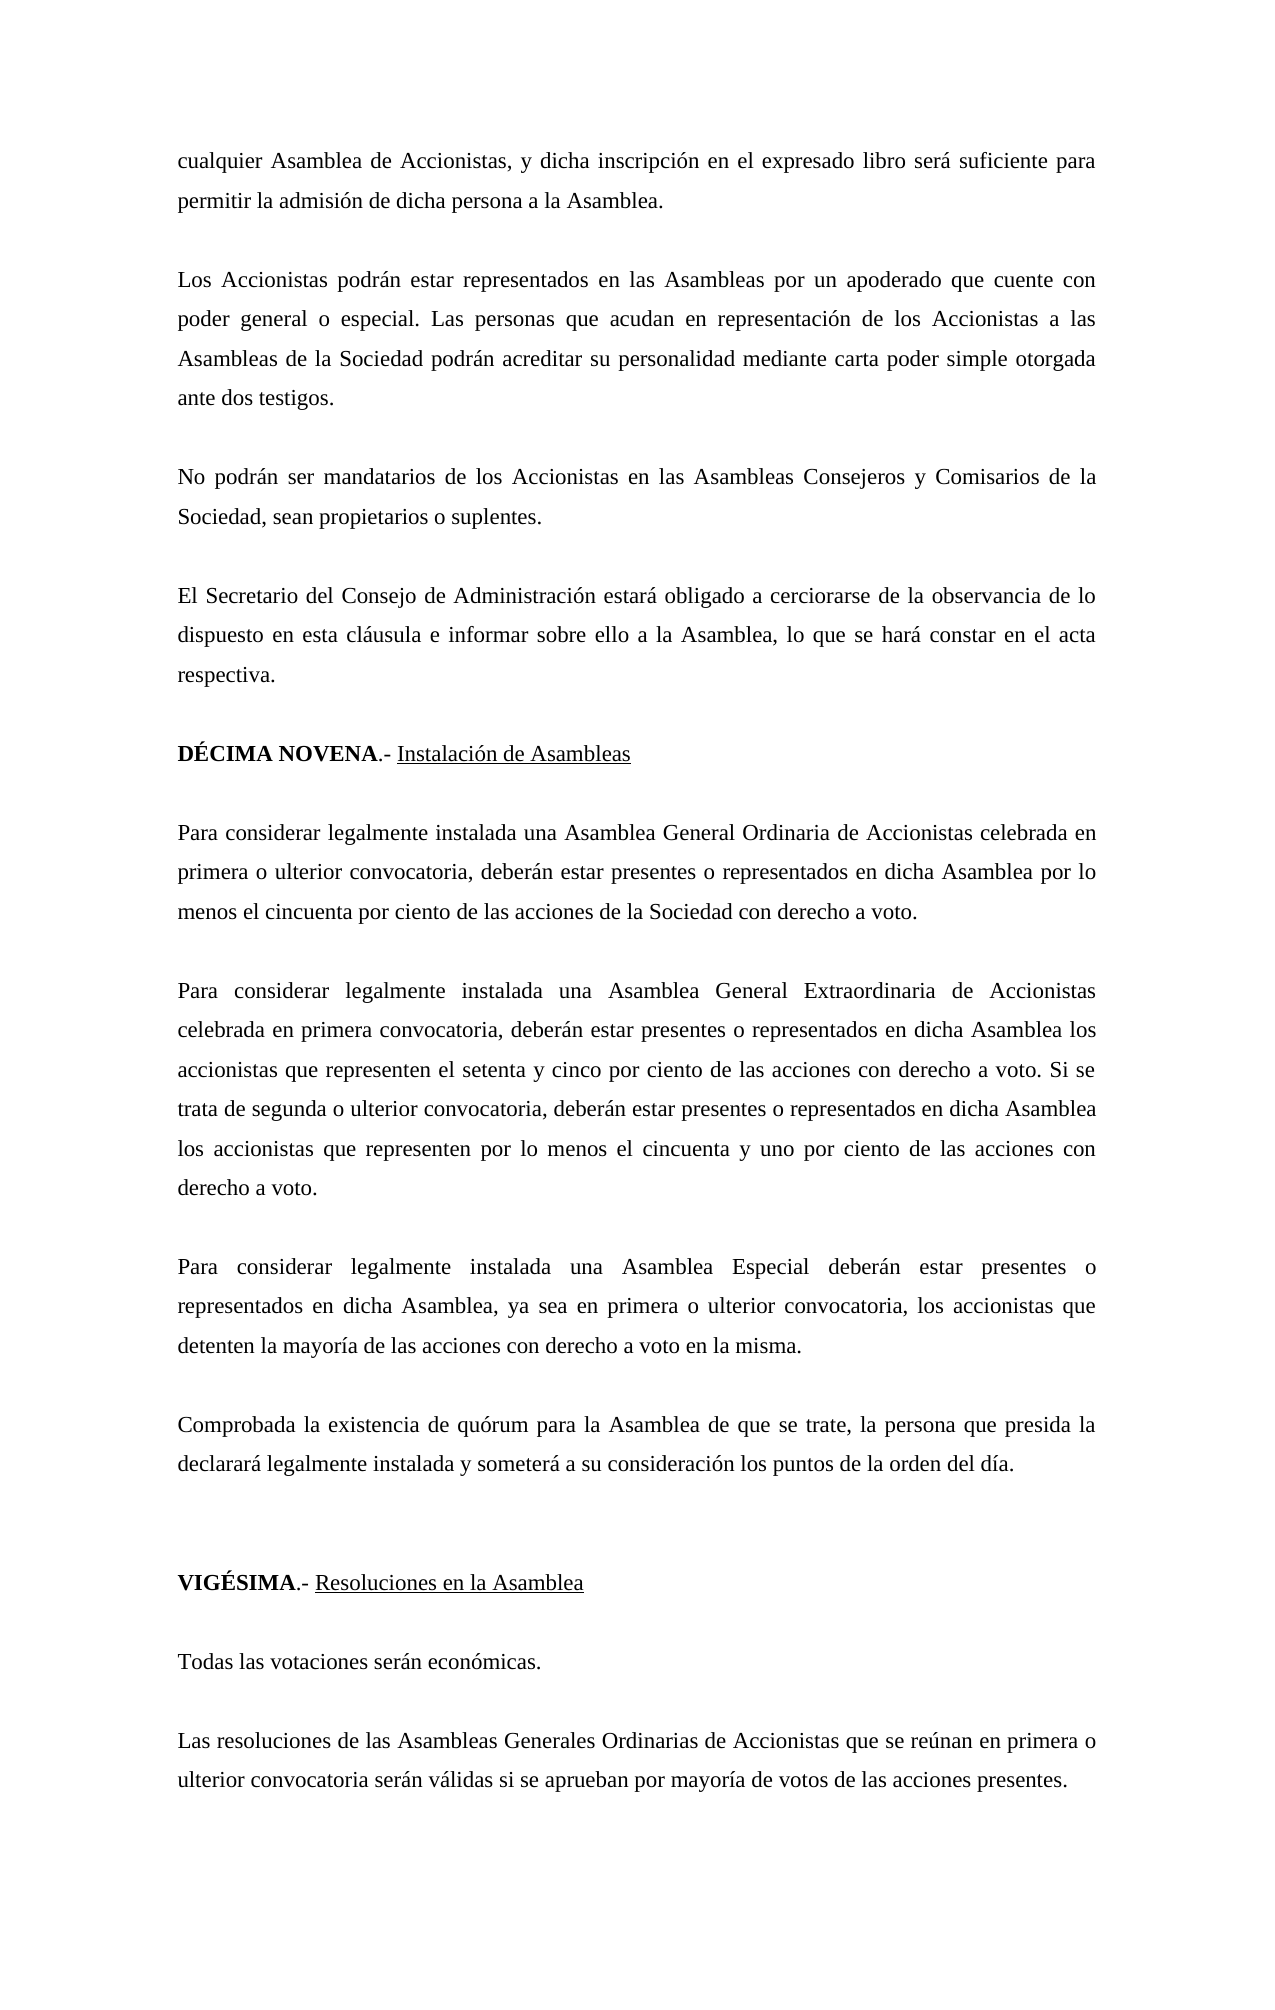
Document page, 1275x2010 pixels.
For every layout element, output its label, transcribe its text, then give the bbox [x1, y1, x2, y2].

text Para considerar legalmente instalada una Asamblea Especial deberán estar presentes o representados en dicha Asamblea, ya sea en primera o ulterior convocatoria, los accionistas que detenten la mayoría de las acciones con derecho a voto en la misma. [177, 1253, 1098, 1358]
text Los Accionistas podrán estar representados en las Asambleas por un apoderado que cuente con poder general o especial. Las personas que acudan en representación de los Accionistas a las Asambleas de la Sociedad podrán acreditar su personalidad mediante carta poder simple otorgada ante dos testigos. [177, 266, 1098, 411]
text Todas las votaciones serán económicas. [177, 1648, 1098, 1674]
text Para considerar legalmente instalada una Asamblea General Ordinaria de Accionistas celebrada en primera o ulterior convocatoria, deberán estar presentes o representados en dicha Asamblea por lo menos el cincuenta por ciento de las acciones de la Sociedad con derecho a voto. [177, 819, 1098, 924]
text Las resoluciones de las Asambleas Generales Ordinarias de Accionistas que se reúnan en primera o ulterior convocatoria serán válidas si se aprueban por mayoría de votos de las acciones presentes. [177, 1727, 1098, 1793]
text Para considerar legalmente instalada una Asamblea General Extraordinaria de Accionistas celebrada en primera convocatoria, deberán estar presentes o representados en dicha Asamblea los accionistas que representen el setenta y cinco por ciento de las acciones con derecho a voto. Si se trata de segunda o ulterior convocatoria, deberán estar presentes o representados en dicha Asamblea los accionistas que representen por lo menos el cincuenta y uno por ciento de las acciones con derecho a voto. [177, 977, 1098, 1200]
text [177, 148, 1098, 213]
text DÉCIMA NOVENA.- Instalación de Asambleas [177, 740, 1098, 766]
text Comprobada la existencia de quórum para la Asamblea de que se trate, la persona que presida la declarará legalmente instalada y someterá a su consideración los puntos de la orden del día. [177, 1411, 1098, 1477]
text El Secretario del Consejo de Administración estará obligado a cerciorarse de la observancia de lo dispuesto en esta cláusula e informar sobre ello a la Asamblea, lo que se hará constar en el acta respectiva. [177, 582, 1098, 687]
text No podrán ser mandatarios de los Accionistas en las Asambleas Consejeros y Comisarios de la Sociedad, sean propietarios o suplentes. [177, 463, 1098, 529]
text VIGÉSIMA.- Resoluciones en la Asamblea [177, 1569, 1098, 1595]
